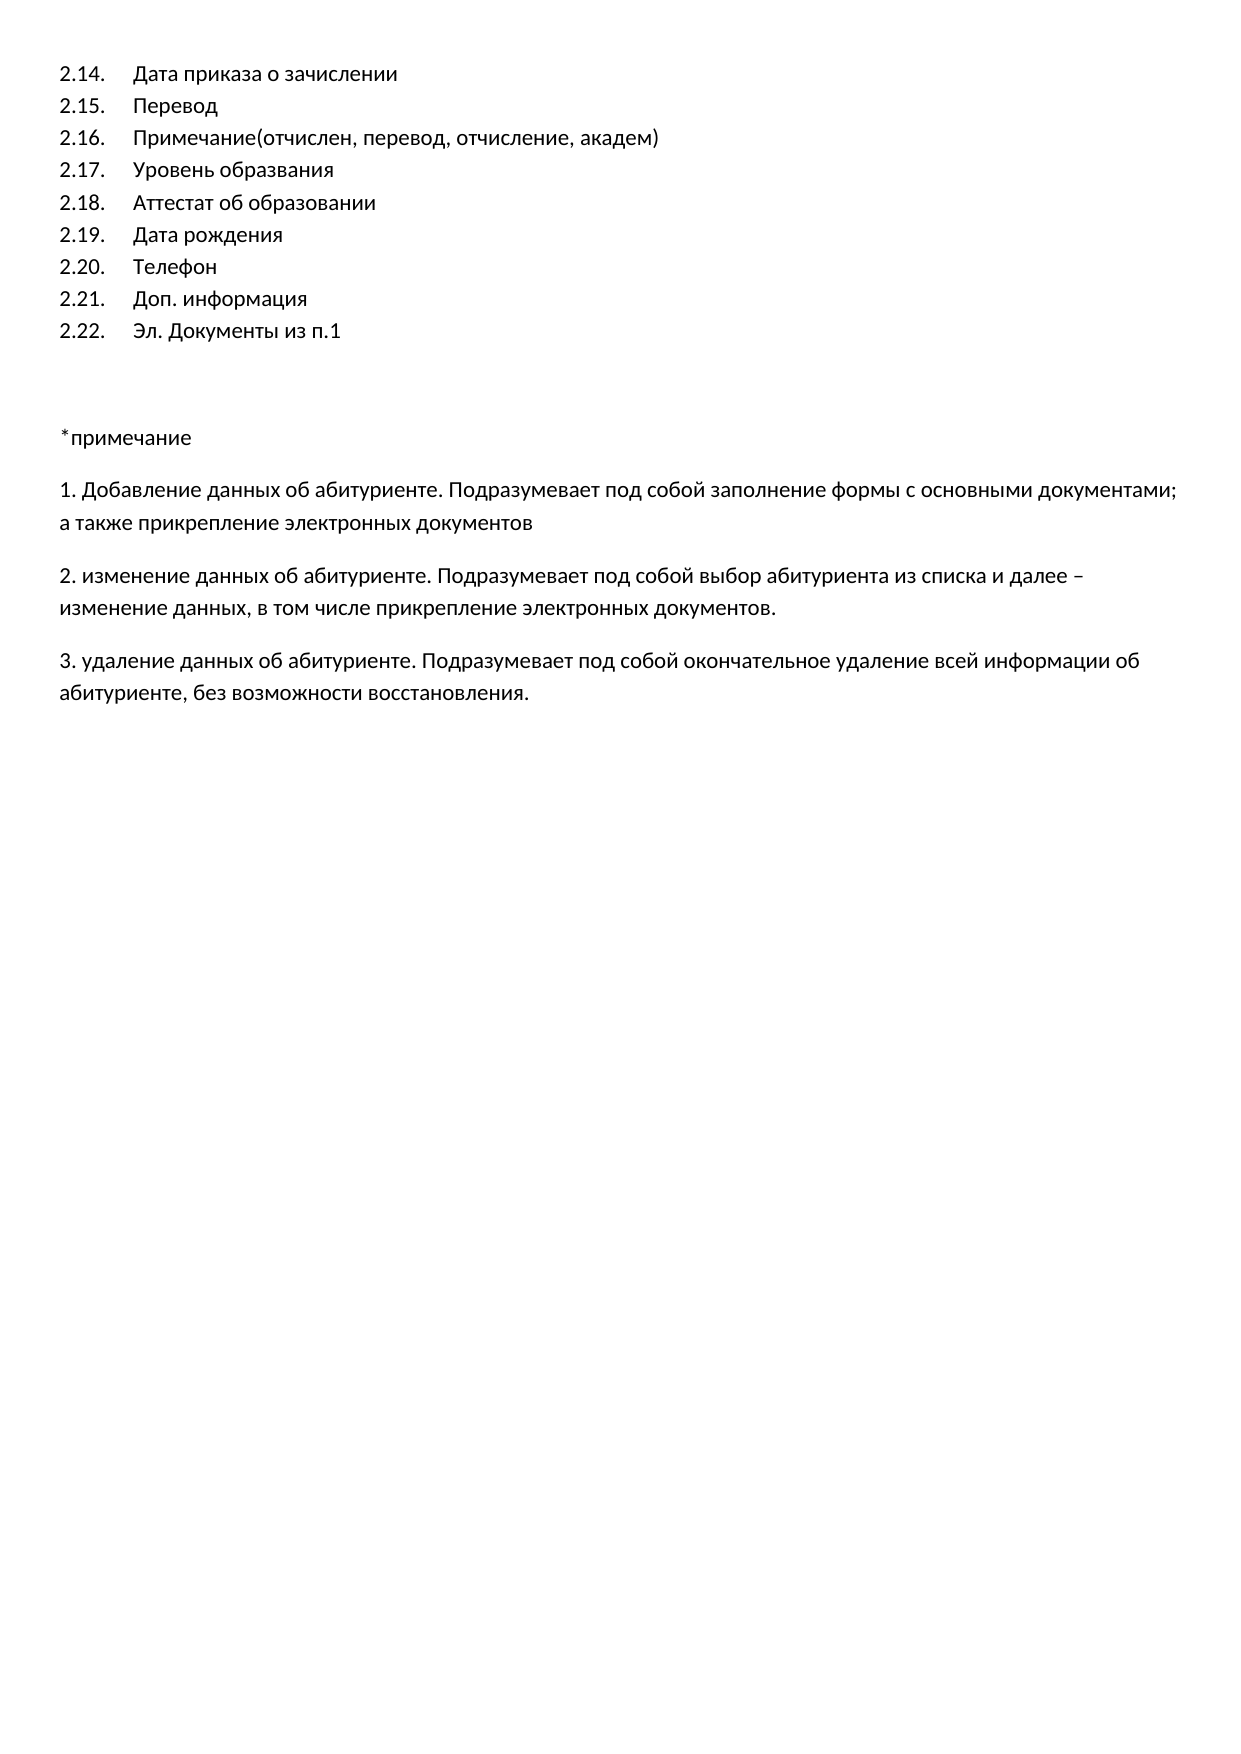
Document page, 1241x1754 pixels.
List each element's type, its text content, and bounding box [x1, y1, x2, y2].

list Эл. Документы из п.1 [59, 317, 1181, 344]
text 1. Добавление данных об абитуриенте. Подразумевает под собой заполнение формы с основными документами; а также прикрепление электронных документов [59, 476, 1181, 536]
text *примечание [59, 423, 1181, 451]
list Дата рождения [59, 220, 1181, 248]
list Дата приказа о зачислении [59, 59, 1181, 87]
list Доп. информация [59, 284, 1181, 312]
list Телефон [59, 252, 1181, 280]
list Примечание(отчислен, перевод, отчисление, академ) [59, 123, 1181, 151]
text 3. удаление данных об абитуриенте. Подразумевает под собой окончательное удаление всей информации об абитуриенте, без возможности восстановления. [59, 646, 1181, 706]
text 2. изменение данных об абитуриенте. Подразумевает под собой выбор абитуриента из списка и далее – изменение данных, в том числе прикрепление электронных документов. [59, 561, 1181, 621]
list Аттестат об образовании [59, 188, 1181, 216]
list Перевод [59, 91, 1181, 119]
list Уровень образвания [59, 156, 1181, 184]
